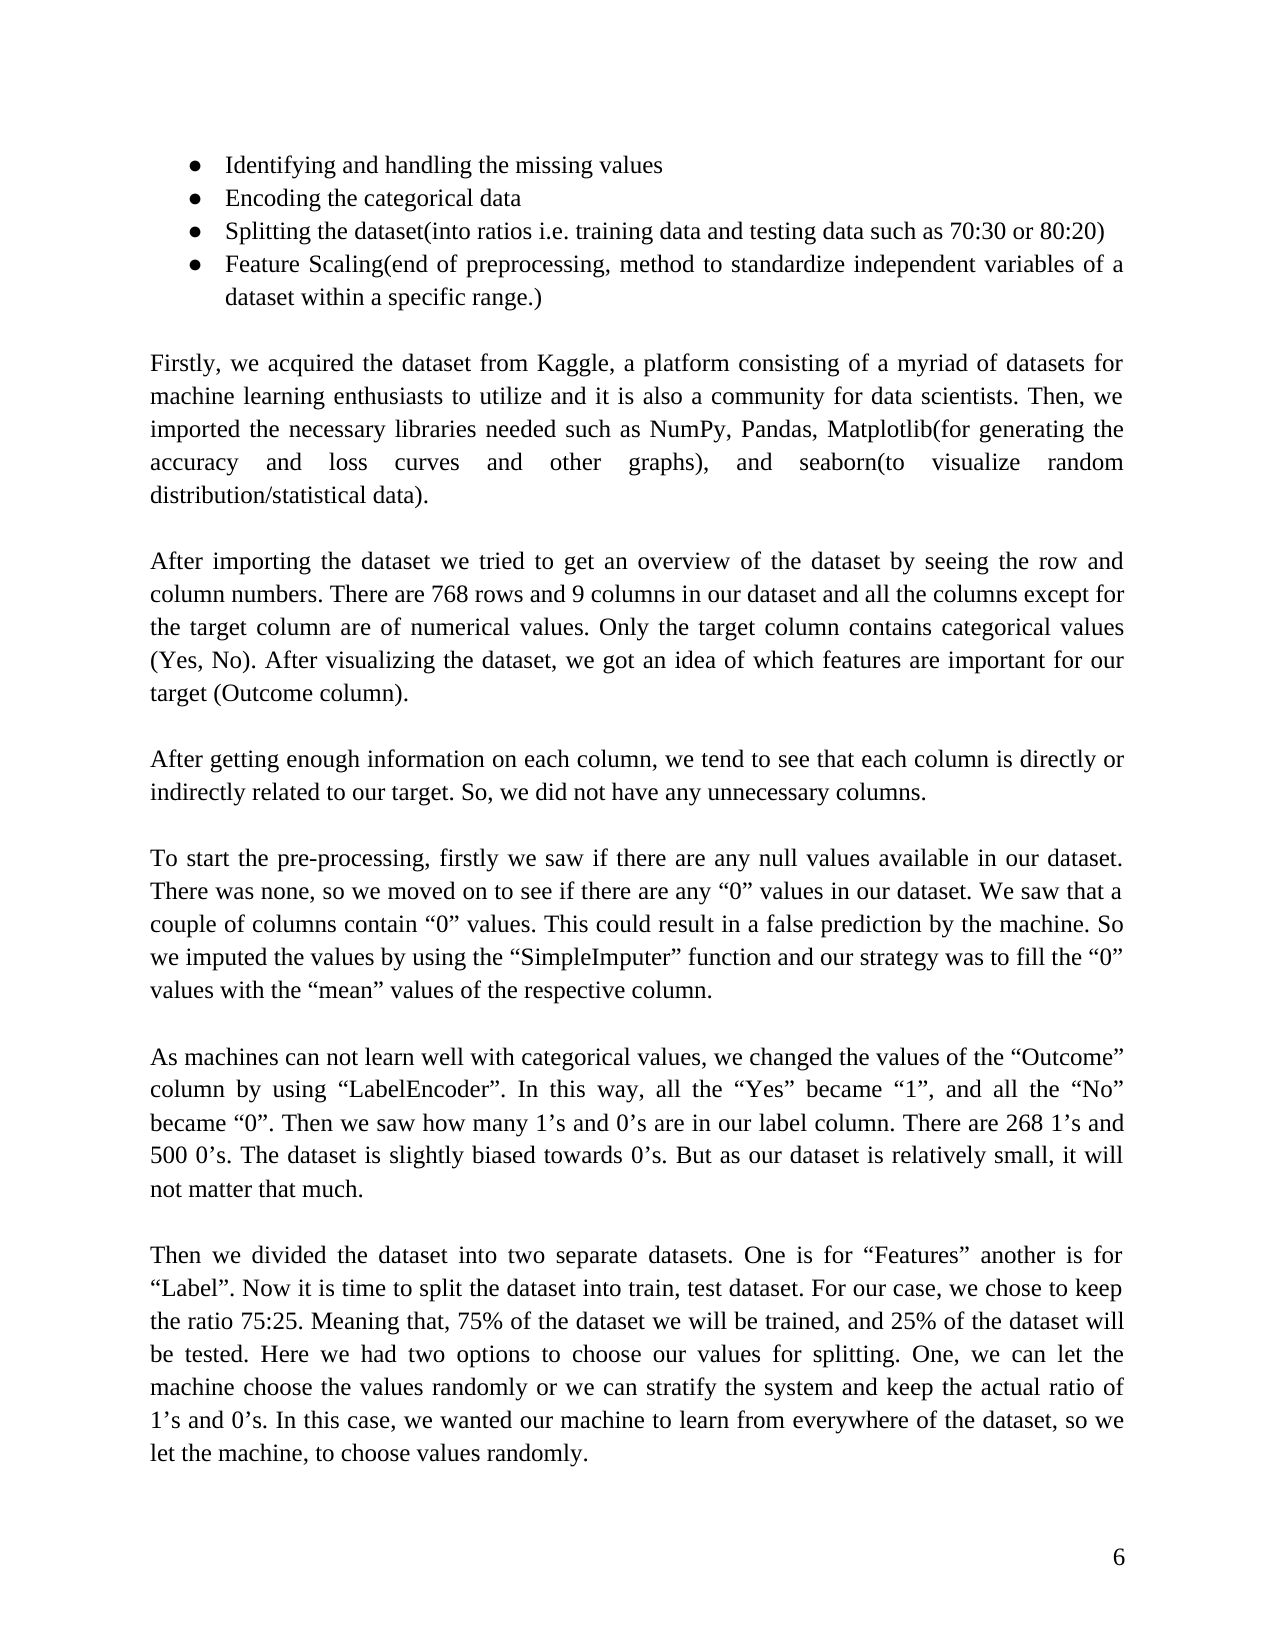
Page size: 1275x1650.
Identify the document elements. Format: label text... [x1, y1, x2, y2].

list Identifying and handling the missing values [187, 150, 1125, 179]
list Splitting the dataset(into ratios i.e. training data and testing data such as 70:30 or 80:20) [187, 216, 1125, 245]
text Then we divided the dataset into two separate datasets. One is for “Features” another is for “Label”. Now it is time to split the dataset into train, test dataset. For our case, we chose to keep the ratio 75:25. Meaning that, 75% of the dataset we will be trained, and 25% of the dataset will be tested. Here we had two options to choose our values for splitting. One, we can let the machine choose the values randomly or we can stratify the system and keep the actual ratio of 1’s and 0’s. In this case, we wanted our machine to learn from everywhere of the dataset, so we let the machine, to choose values randomly. [150, 1240, 1125, 1467]
text To start the pre-processing, firstly we saw if there are any null values available in our dataset. There was none, so we moved on to see if there are any “0” values in our dataset. We saw that a couple of columns contain “0” values. This could result in a false prediction by the machine. So we imputed the values by using the “SimpleImputer” function and our strategy was to fill the “0” values with the “mean” values of the respective column. [150, 843, 1125, 1004]
text As machines can not learn well with categorical values, we changed the values of the “Outcome” column by using “LabelEncoder”. In this way, all the “Yes” became “1”, and all the “No” became “0”. Then we saw how many 1’s and 0’s are in our label column. There are 268 1’s and 500 0’s. The dataset is slightly biased towards 0’s. But as our dataset is relatively small, it will not matter that much. [150, 1042, 1125, 1202]
list Encoding the categorical data [187, 183, 1125, 212]
list Feature Scaling(end of preprocessing, method to standardize independent variables of a dataset within a specific range.) [187, 249, 1125, 311]
text After importing the dataset we tried to get an overview of the dataset by seeing the row and column numbers. There are 768 rows and 9 columns in our dataset and all the columns except for the target column are of numerical values. Only the target column contains categorical values (Yes, No). After visualizing the dataset, we got an idea of which features are important for our target (Outcome column). [150, 546, 1125, 707]
text After getting enough information on each column, we tend to see that each column is directly or indirectly related to our target. So, we did not have any unnecessary columns. [150, 744, 1125, 806]
text Firstly, we acquired the dataset from Kaggle, a platform consisting of a myriad of datasets for machine learning enthusiasts to utilize and it is also a community for data scientists. Then, we imported the necessary libraries needed such as NumPy, Pandas, Matplotlib(for generating the accuracy and loss curves and other graphs), and seaborn(to visualize random distribution/statistical data). [150, 348, 1125, 509]
